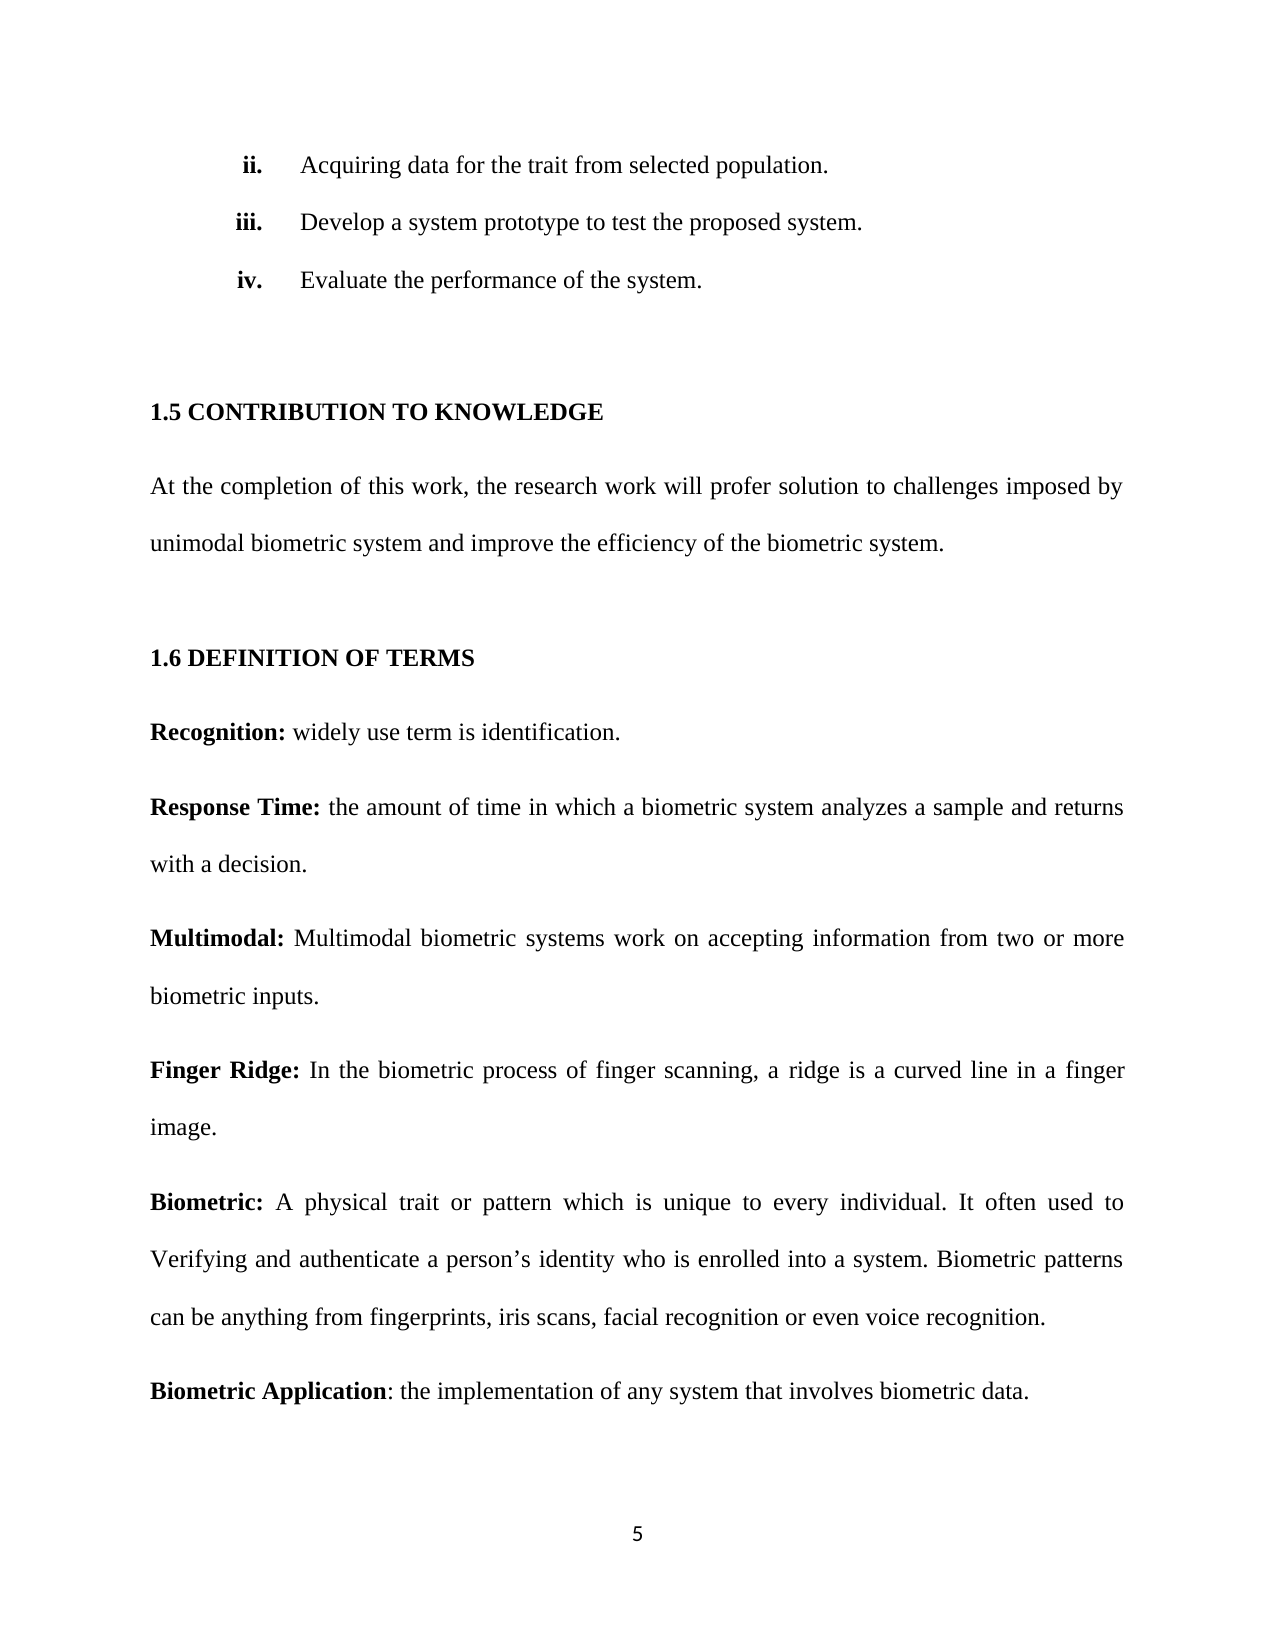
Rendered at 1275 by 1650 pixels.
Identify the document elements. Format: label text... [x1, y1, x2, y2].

list DEFINITION OF TERMS [150, 643, 1125, 672]
text Multimodal: Multimodal biometric systems work on accepting information from two or more biometric inputs. [150, 923, 1125, 1009]
text Response Time: the amount of time in which a biometric system analyzes a sample and returns with a decision. [150, 792, 1125, 878]
list Develop a system prototype to test the proposed system. [262, 207, 1125, 236]
list Acquiring data for the trait from selected population. [262, 150, 1125, 179]
text At the completion of this work, the research work will profer solution to challenges imposed by unimodal biometric system and improve the efficiency of the biometric system. [150, 471, 1125, 557]
text Finger Ridge: In the biometric process of finger scanning, a ridge is a curved line in a finger image. [150, 1055, 1125, 1141]
text Biometric Application: the implementation of any system that involves biometric data. [150, 1376, 1125, 1404]
text Biometric: A physical trait or pattern which is unique to every individual. It often used to Verifying and authenticate a person’s identity who is enrolled into a system. Biometric patterns can be anything from fingerprints, iris scans, facial recognition or even voice recognition. [150, 1187, 1125, 1330]
list CONTRIBUTION TO KNOWLEDGE [150, 397, 1125, 425]
text Recognition: widely use term is identification. [150, 717, 1125, 746]
list Evaluate the performance of the system. [262, 265, 1125, 294]
